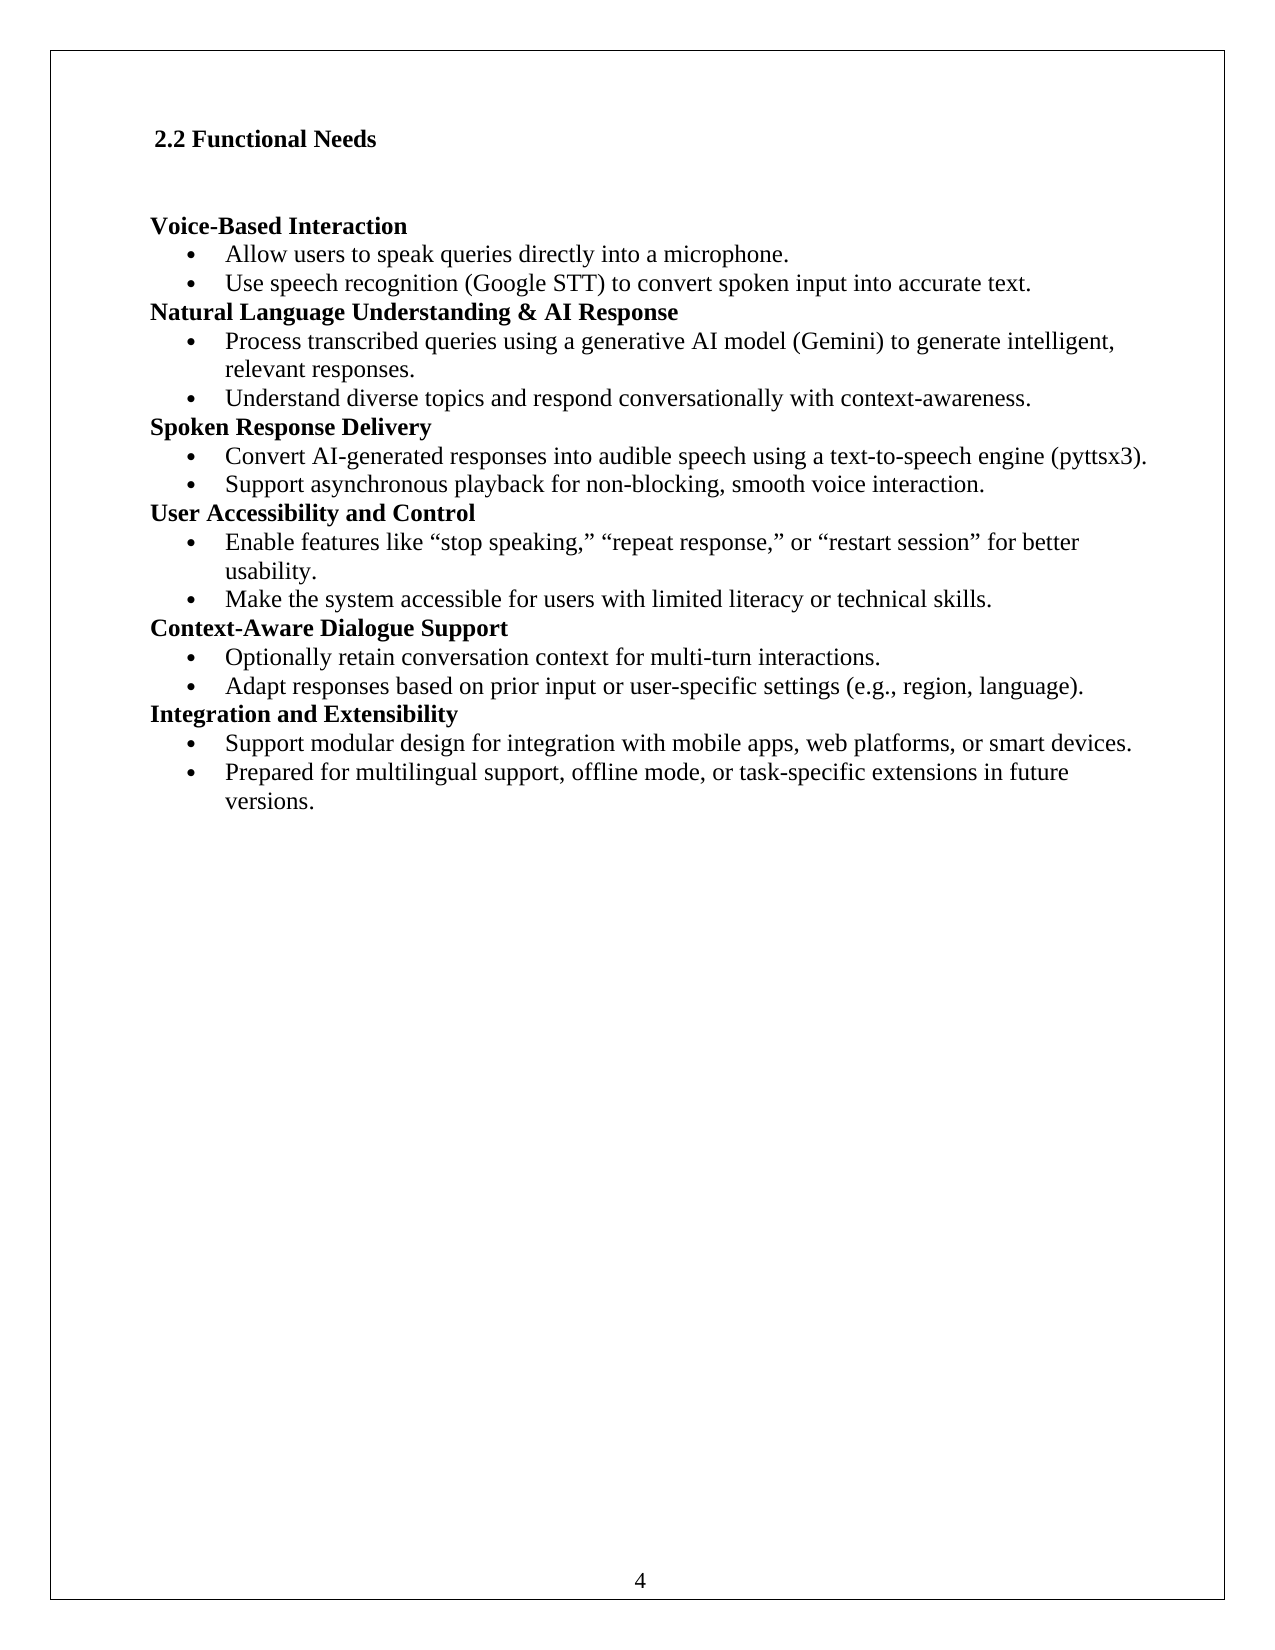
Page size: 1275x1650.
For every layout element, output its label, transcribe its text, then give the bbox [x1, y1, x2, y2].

text User Accessibility and Control [150, 498, 1162, 527]
list Enable features like “stop speaking,” “repeat response,” or “restart session” for better usability. [187, 527, 1162, 584]
list Prepared for multilingual support, offline mode, or task-specific extensions in future versions. [187, 757, 1162, 814]
list Use speech recognition (Google STT) to convert spoken input into accurate text. [187, 268, 1162, 297]
list Optionally retain conversation context for multi-turn interactions. [187, 642, 1162, 671]
list Convert AI-generated responses into audible speech using a text-to-speech engine (pyttsx3). [187, 441, 1162, 469]
text Spoken Response Delivery [150, 412, 1162, 441]
text Voice-Based Interaction [150, 211, 1162, 239]
subtitle Functional Needs [154, 124, 1162, 153]
list Allow users to speak queries directly into a microphone. [187, 239, 1162, 268]
list Support asynchronous playback for non-blocking, smooth voice interaction. [187, 469, 1162, 498]
text Context-Aware Dialogue Support [150, 613, 1162, 642]
list Adapt responses based on prior input or user-specific settings (e.g., region, language). [187, 671, 1162, 699]
text Natural Language Understanding & AI Response [150, 297, 1162, 326]
text Integration and Extensibility [150, 699, 1162, 728]
list Understand diverse topics and respond conversationally with context-awareness. [187, 383, 1162, 412]
list Process transcribed queries using a generative AI model (Gemini) to generate intelligent, relevant responses. [187, 326, 1162, 383]
list Make the system accessible for users with limited literacy or technical skills. [187, 584, 1162, 613]
list Support modular design for integration with mobile apps, web platforms, or smart devices. [187, 728, 1162, 757]
